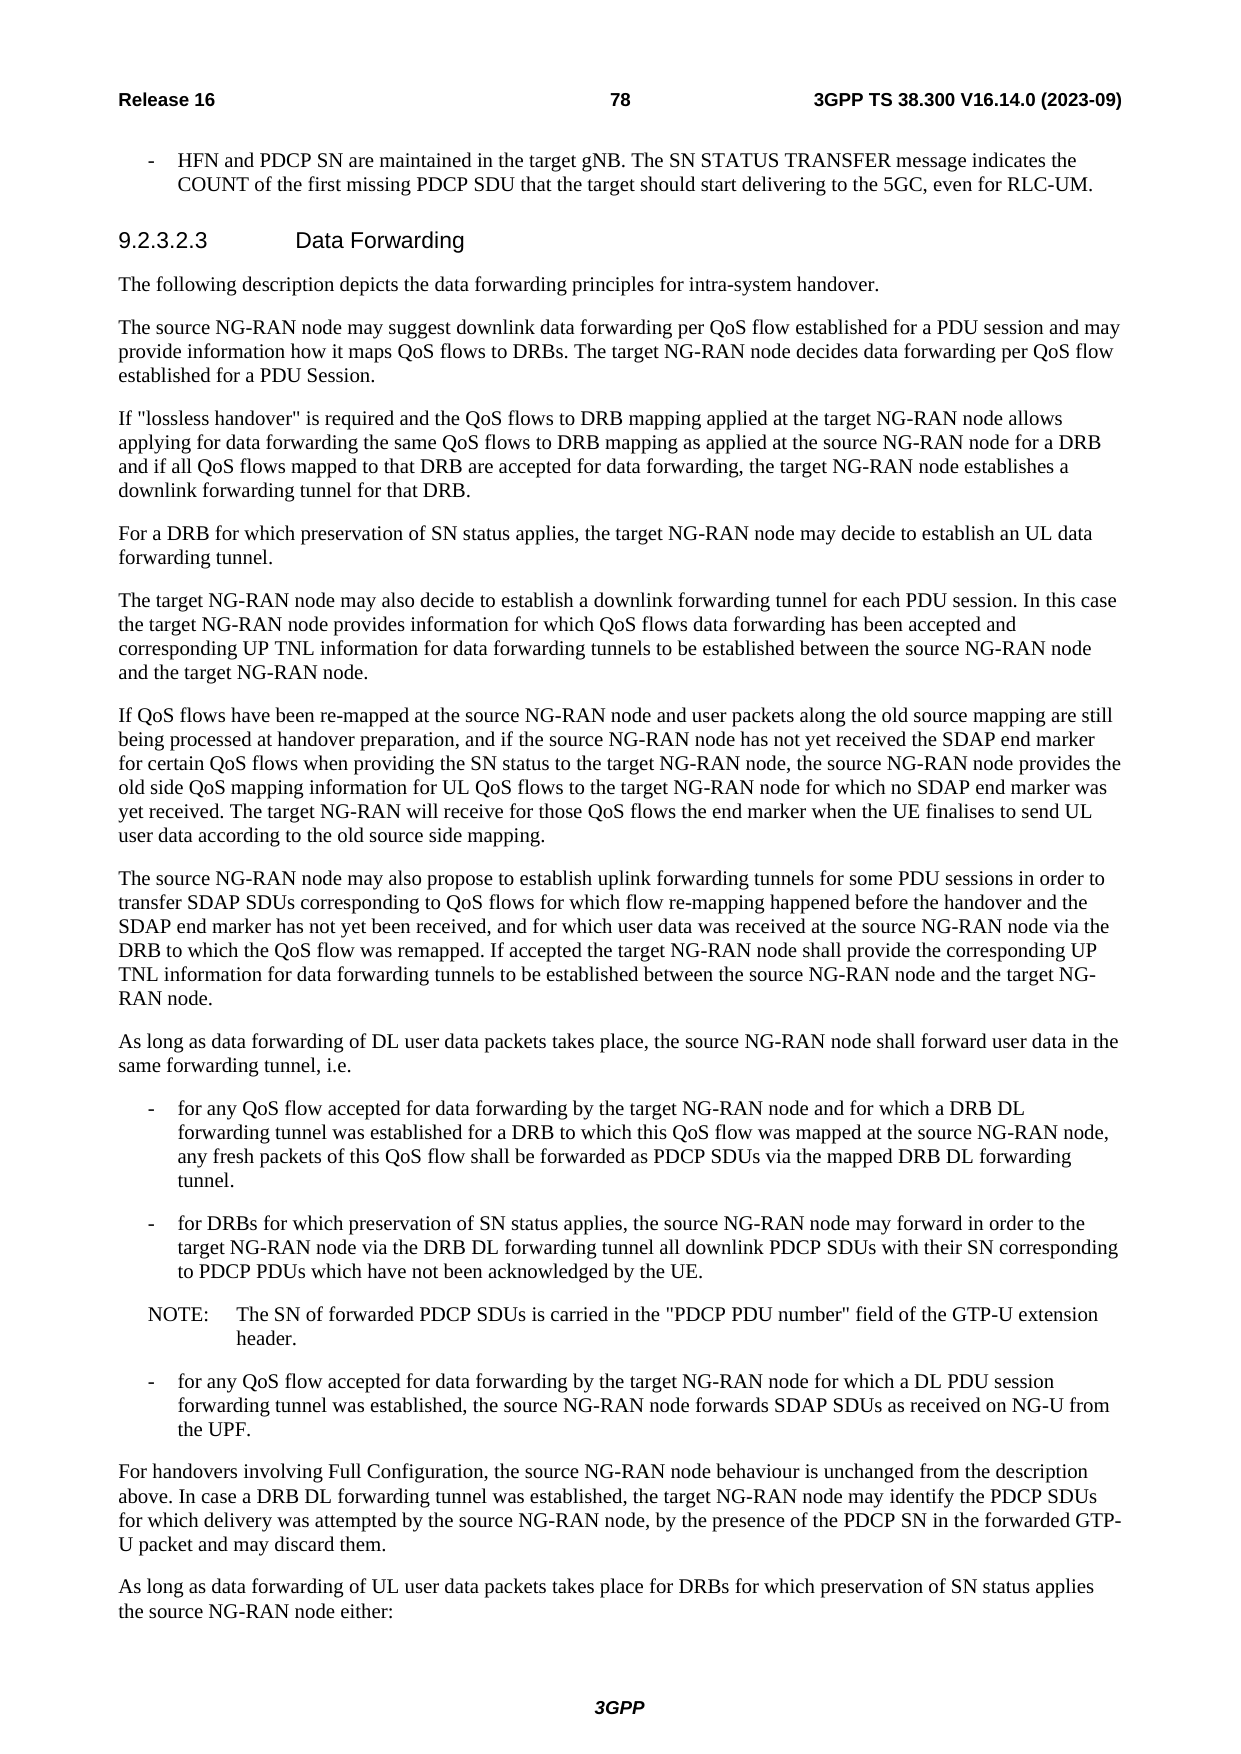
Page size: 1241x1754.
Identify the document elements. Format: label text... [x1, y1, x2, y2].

text - for any QoS flow accepted for data forwarding by the target NG-RAN node for which a DL PDU session forwarding tunnel was established, the source NG-RAN node forwards SDAP SDUs as received on NG-U from the UPF. [148, 1368, 1122, 1441]
text - HFN and PDCP SN are maintained in the target gNB. The SN STATUS TRANSFER message indicates the COUNT of the first missing PDCP SDU that the target should start delivering to the 5GC, even for RLC-UM. [148, 147, 1122, 196]
text If "lossless handover" is required and the QoS flows to DRB mapping applied at the target NG-RAN node allows applying for data forwarding the same QoS flows to DRB mapping as applied at the source NG-RAN node for a DRB and if all QoS flows mapped to that DRB are accepted for data forwarding, the target NG-RAN node establishes a downlink forwarding tunnel for that DRB. [118, 406, 1122, 502]
text The source NG-RAN node may also propose to establish uplink forwarding tunnels for some PDU sessions in order to transfer SDAP SDUs corresponding to QoS flows for which flow re-mapping happened before the handover and the SDAP end marker has not yet been received, and for which user data was received at the source NG-RAN node via the DRB to which the QoS flow was remapped. If accepted the target NG-RAN node shall provide the corresponding UP TNL information for data forwarding tunnels to be established between the source NG-RAN node and the target NG-RAN node. [118, 866, 1122, 1010]
text The source NG-RAN node may suggest downlink data forwarding per QoS flow established for a PDU session and may provide information how it maps QoS flows to DRBs. The target NG-RAN node decides data forwarding per QoS flow established for a PDU Session. [118, 315, 1122, 387]
text The target NG-RAN node may also decide to establish a downlink forwarding tunnel for each PDU session. In this case the target NG-RAN node provides information for which QoS flows data forwarding has been accepted and corresponding UP TNL information for data forwarding tunnels to be established between the source NG-RAN node and the target NG-RAN node. [118, 588, 1122, 684]
text For handovers involving Full Configuration, the source NG-RAN node behaviour is unchanged from the description above. In case a DRB DL forwarding tunnel was established, the target NG-RAN node may identify the PDCP SDUs for which delivery was attempted by the source NG-RAN node, by the presence of the PDCP SN in the forwarded GTP-U packet and may discard them. [118, 1459, 1122, 1556]
text NOTE: The SN of forwarded PDCP SDUs is carried in the "PDCP PDU number" field of the GTP-U extension header. [148, 1302, 1122, 1350]
text - for any QoS flow accepted for data forwarding by the target NG-RAN node and for which a DRB DL forwarding tunnel was established for a DRB to which this QoS flow was mapped at the source NG-RAN node, any fresh packets of this QoS flow shall be forwarded as PDCP SDUs via the mapped DRB DL forwarding tunnel. [148, 1096, 1122, 1192]
text For a DRB for which preservation of SN status applies, the target NG-RAN node may decide to establish an UL data forwarding tunnel. [118, 521, 1122, 569]
text The following description depicts the data forwarding principles for intra-system handover. [118, 272, 1122, 296]
text As long as data forwarding of DL user data packets takes place, the source NG-RAN node shall forward user data in the same forwarding tunnel, i.e. [118, 1029, 1122, 1077]
subtitle 9.2.3.2.3 Data Forwarding [118, 227, 1122, 253]
text As long as data forwarding of UL user data packets takes place for DRBs for which preservation of SN status applies the source NG-RAN node either: [118, 1574, 1122, 1623]
text If QoS flows have been re-mapped at the source NG-RAN node and user packets along the old source mapping are still being processed at handover preparation, and if the source NG-RAN node has not yet received the SDAP end marker for certain QoS flows when providing the SN status to the target NG-RAN node, the source NG-RAN node provides the old side QoS mapping information for UL QoS flows to the target NG-RAN node for which no SDAP end marker was yet received. The target NG-RAN will receive for those QoS flows the end marker when the UE finalises to send UL user data according to the old source side mapping. [118, 703, 1122, 847]
text - for DRBs for which preservation of SN status applies, the source NG-RAN node may forward in order to the target NG-RAN node via the DRB DL forwarding tunnel all downlink PDCP SDUs with their SN corresponding to PDCP PDUs which have not been acknowledged by the UE. [148, 1211, 1122, 1283]
